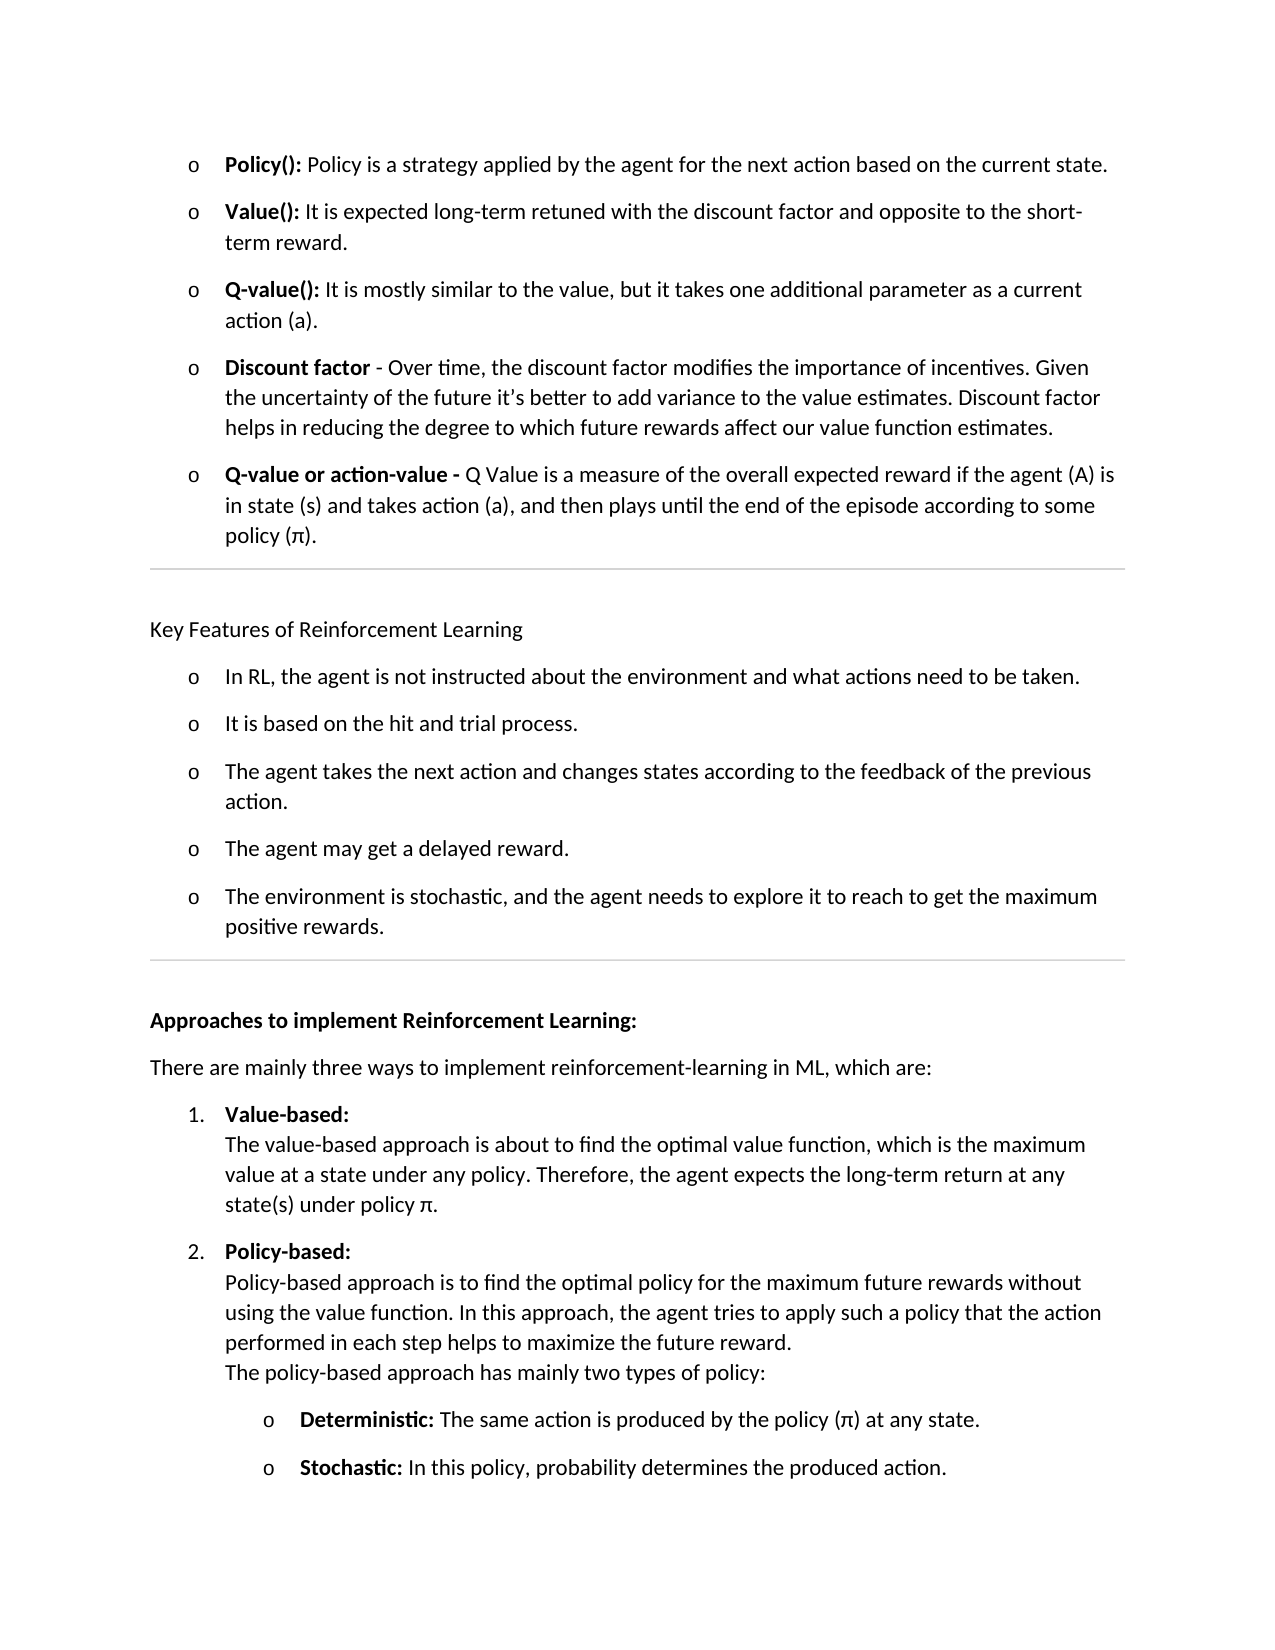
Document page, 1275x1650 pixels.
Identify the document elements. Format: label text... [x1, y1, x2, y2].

list In RL, the agent is not instructed about the environment and what actions need to be taken. [187, 662, 1125, 691]
text Key Features of Reinforcement Learning [150, 615, 1125, 643]
list Q-value or action-value - Q Value is a measure of the overall expected reward if the agent (A) is in state (s) and takes action (a), and then plays until the end of the episode according to some policy (π). [187, 460, 1125, 549]
text Approaches to implement Reinforcement Learning: [150, 1006, 1125, 1034]
list Value-based: The value-based approach is about to find the optimal value function, which is the maximum value at a state under any policy. Therefore, the agent expects the long-term return at any state(s) under policy π. [187, 1100, 1125, 1219]
text There are mainly three ways to implement reinforcement-learning in ML, which are: [150, 1053, 1125, 1081]
list The environment is stochastic, and the agent needs to explore it to reach to get the maximum positive rewards. [187, 882, 1125, 941]
list The agent takes the next action and changes states according to the feedback of the previous action. [187, 757, 1125, 816]
list Deterministic: The same action is produced by the policy (π) at any state. [262, 1405, 1125, 1434]
list Policy-based: Policy-based approach is to find the optimal policy for the maximum future rewards without using the value function. In this approach, the agent tries to apply such a policy that the action performed in each step helps to maximize the future reward. The policy-based approach has mainly two types of policy: [187, 1237, 1125, 1386]
list Discount factor - Over time, the discount factor modifies the importance of incentives. Given the uncertainty of the future it’s better to add variance to the value estimates. Discount factor helps in reducing the degree to which future rewards affect our value function estimates. [187, 353, 1125, 442]
list It is based on the hit and trial process. [187, 709, 1125, 738]
list The agent may get a delayed reward. [187, 834, 1125, 863]
list Value(): It is expected long-term retuned with the discount factor and opposite to the short-term reward. [187, 197, 1125, 256]
list Q-value(): It is mostly similar to the value, but it takes one additional parameter as a current action (a). [187, 275, 1125, 334]
list Policy(): Policy is a strategy applied by the agent for the next action based on the current state. [187, 150, 1125, 178]
list Stochastic: In this policy, probability determines the produced action. [262, 1453, 1125, 1481]
